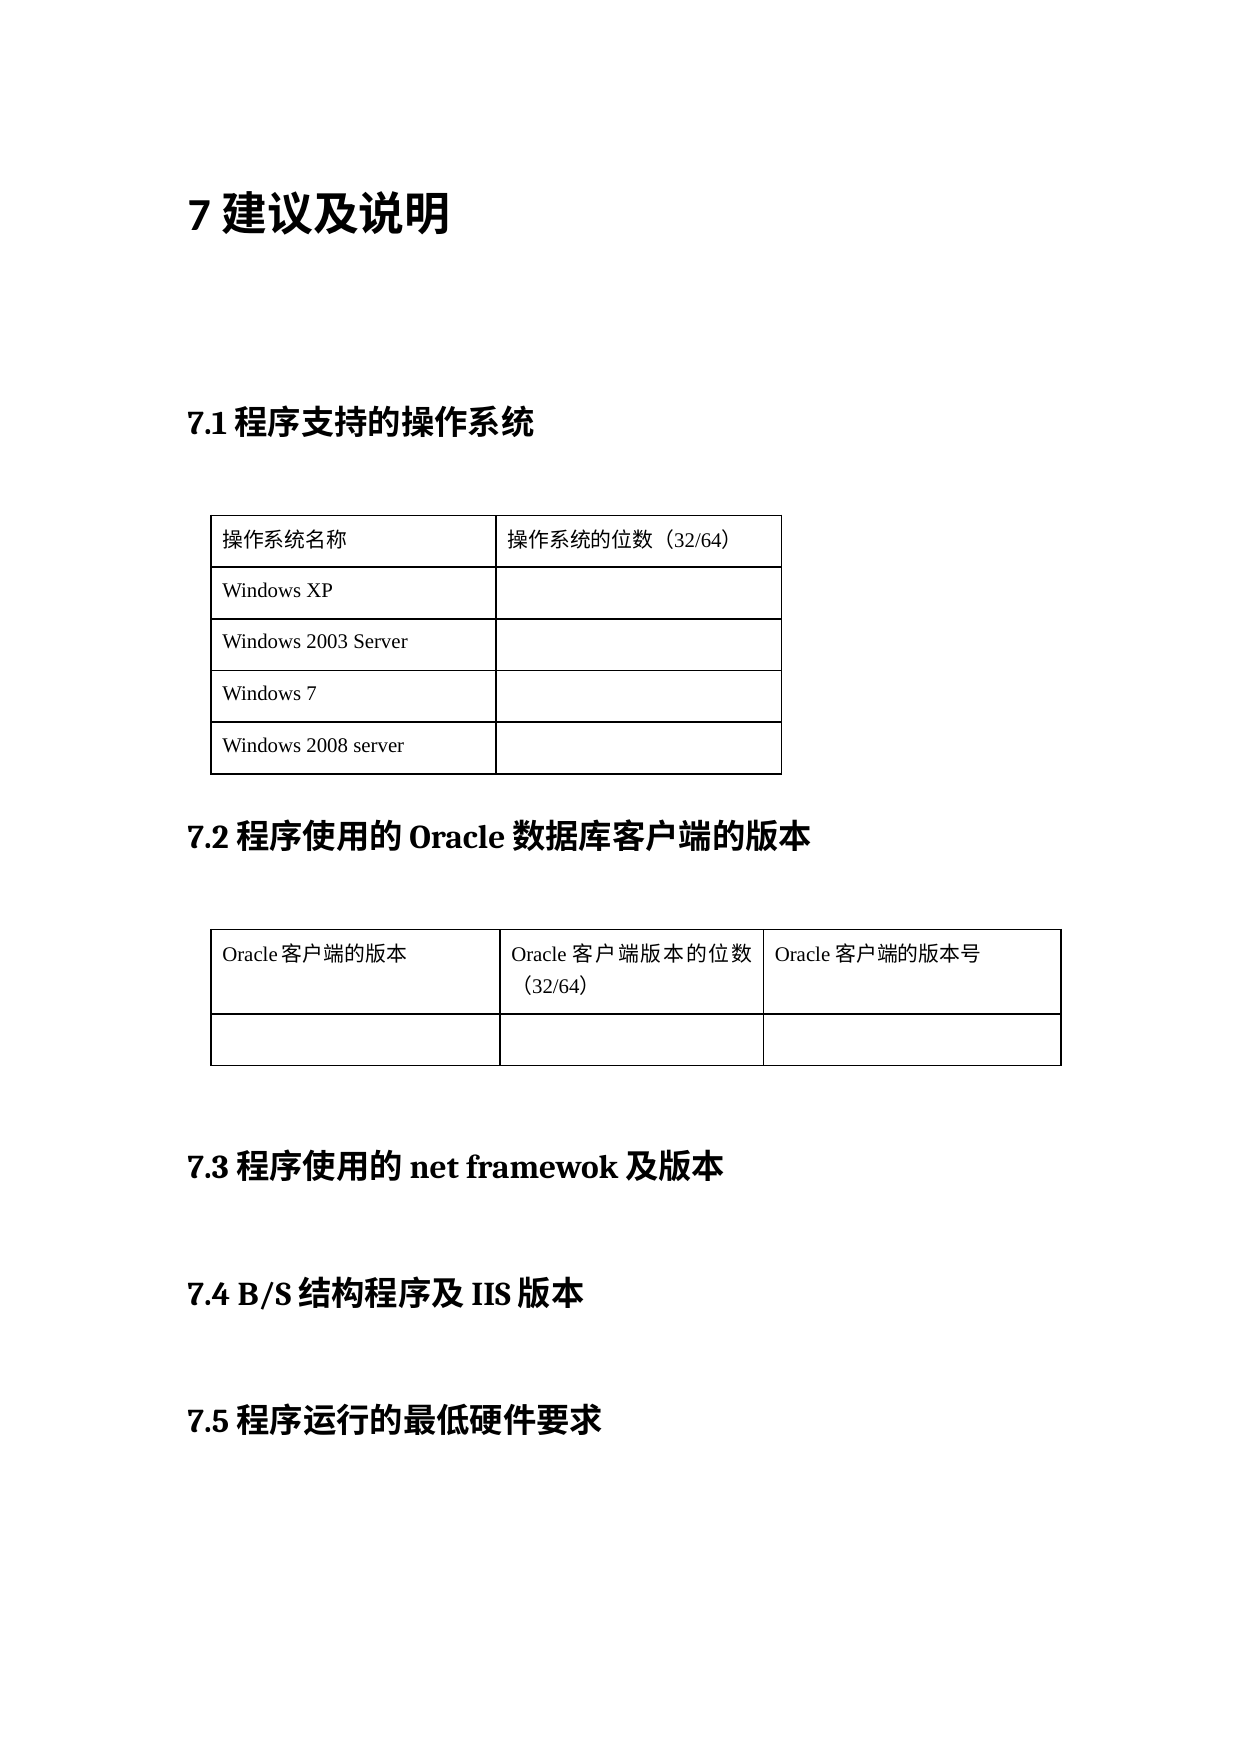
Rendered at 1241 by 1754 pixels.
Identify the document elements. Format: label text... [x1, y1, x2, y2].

table_cell Windows 7 [212, 671, 495, 721]
table_cell [764, 1015, 1060, 1064]
text 建议及说明 [187, 162, 1053, 259]
text 程序使用的Oracle数据库客户端的版本 [187, 802, 1053, 867]
table_cell [212, 1015, 499, 1064]
table_cell Windows 2008 server [212, 723, 495, 773]
table_cell [497, 723, 781, 773]
table_cell [497, 620, 781, 669]
table_cell Windows 2003 Server [212, 620, 495, 669]
table_header Oracle客户端的版本 [212, 930, 499, 1013]
table_header 操作系统名称 [212, 516, 495, 566]
table_cell Windows XP [212, 568, 495, 618]
table_cell [501, 1015, 763, 1064]
text 程序运行的最低硬件要求 [187, 1386, 1053, 1451]
table_cell [497, 568, 781, 618]
text B/S结构程序及IIS版本 [187, 1259, 1053, 1324]
text 程序支持的操作系统 [187, 387, 1053, 452]
table_header Oracle客户端版本的位数（32/64） [501, 930, 763, 1013]
text 程序使用的net framewok及版本 [187, 1132, 1053, 1197]
table_header Oracle 客户端的版本号 [764, 930, 1060, 1013]
table_cell [497, 671, 781, 721]
table_header 操作系统的位数（32/64） [497, 516, 781, 566]
